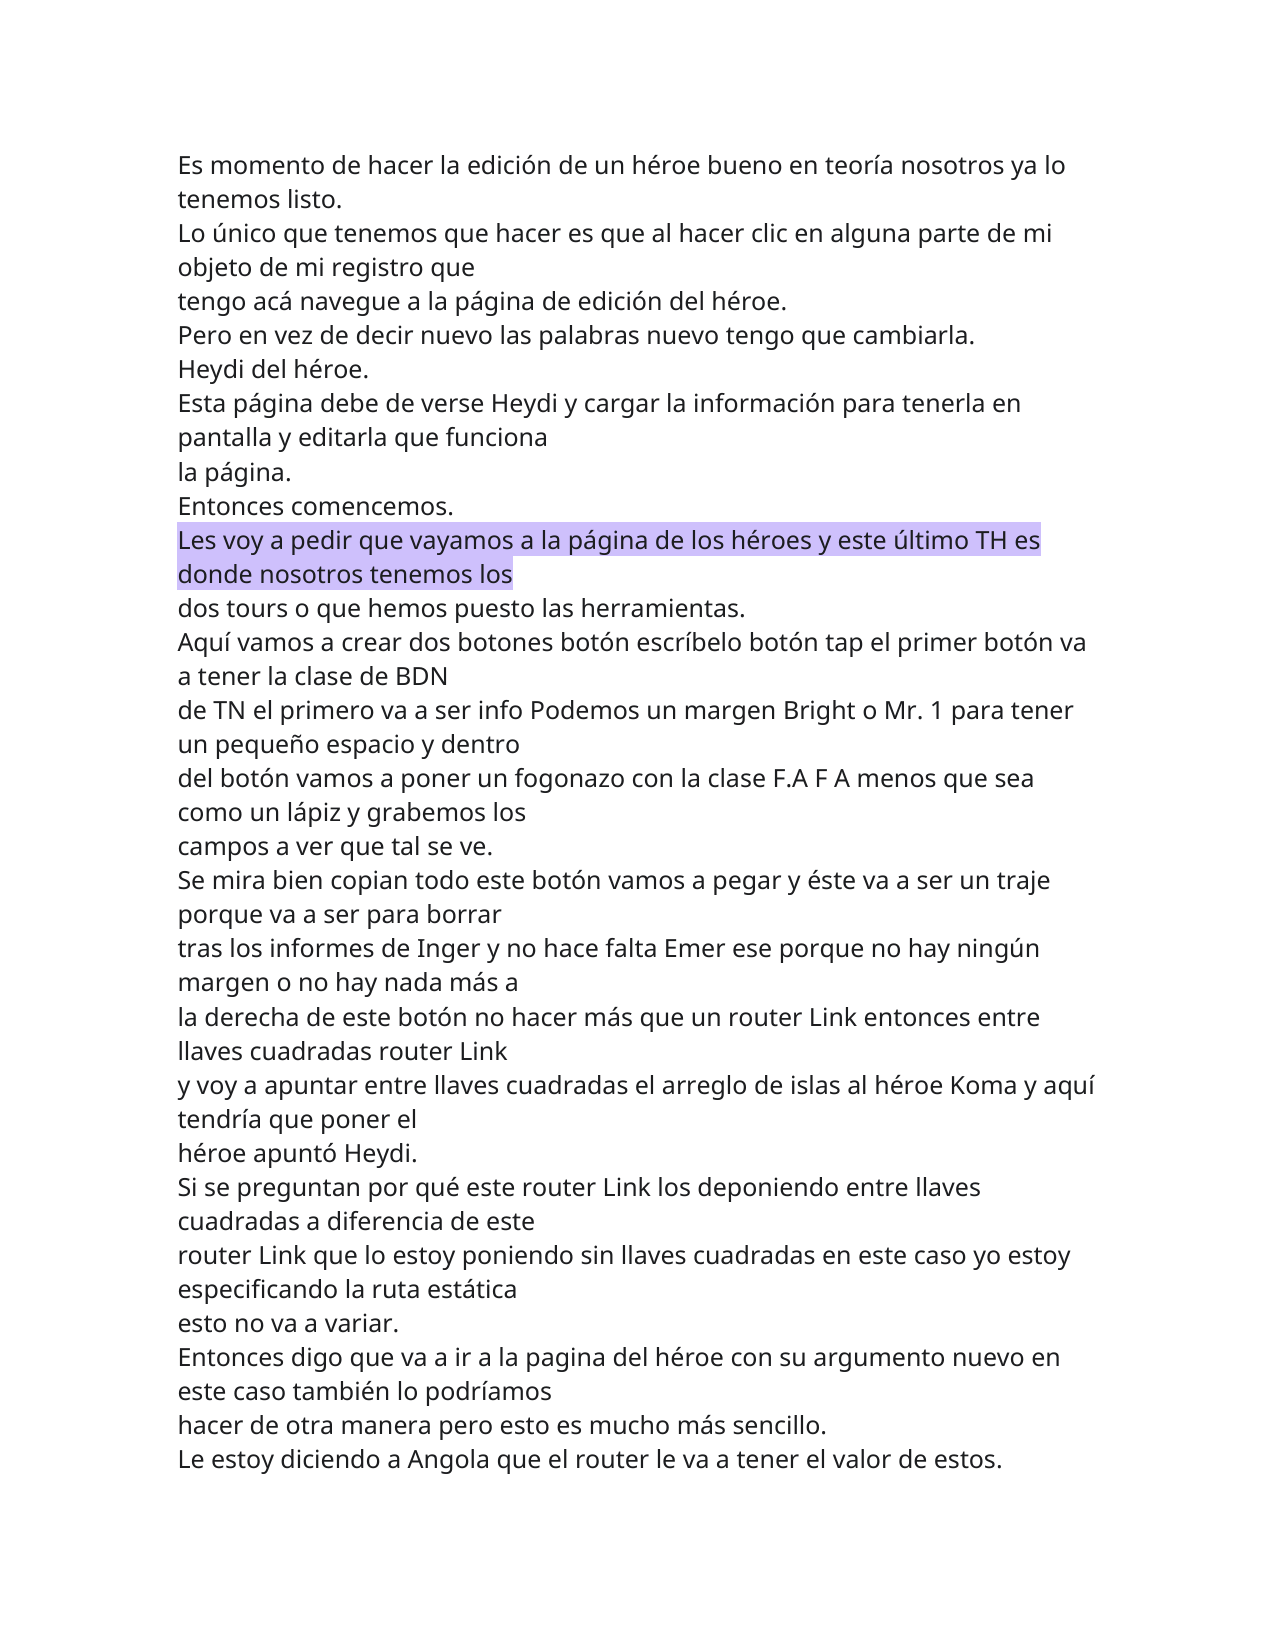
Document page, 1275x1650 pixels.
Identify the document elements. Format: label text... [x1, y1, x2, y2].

text del botón vamos a poner un fogonazo con la clase F.A F A menos que sea como un lápiz y grabemos los [177, 761, 1098, 829]
text Entonces digo que va a ir a la pagina del héroe con su argumento nuevo en este caso también lo podríamos [177, 1340, 1098, 1408]
text Le estoy diciendo a Angola que el router le va a tener el valor de estos. [177, 1442, 1098, 1476]
text Les voy a pedir que vayamos a la página de los héroes y este último TH es donde nosotros tenemos los [513, 522, 1098, 590]
text tras los informes de Inger y no hace falta Emer ese porque no hay ningún margen o no hay nada más a [177, 931, 1098, 999]
text la página. [177, 454, 1098, 488]
text Lo único que tenemos que hacer es que al hacer clic en alguna parte de mi objeto de mi registro que [177, 216, 1098, 284]
text Es momento de hacer la edición de un héroe bueno en teoría nosotros ya lo tenemos listo. [177, 148, 1098, 216]
text Aquí vamos a crear dos botones botón escríbelo botón tap el primer botón va a tener la clase de BDN [177, 624, 1098, 693]
text Pero en vez de decir nuevo las palabras nuevo tengo que cambiarla. [177, 318, 1098, 352]
text héroe apuntó Heydi. [177, 1135, 1098, 1169]
text dos tours o que hemos puesto las herramientas. [177, 590, 1098, 624]
text Se mira bien copian todo este botón vamos a pegar y éste va a ser un traje porque va a ser para borrar [177, 863, 1098, 931]
text y voy a apuntar entre llaves cuadradas el arreglo de islas al héroe Koma y aquí tendría que poner el [177, 1067, 1098, 1135]
text esto no va a variar. [177, 1306, 1098, 1340]
text la derecha de este botón no hacer más que un router Link entonces entre llaves cuadradas router Link [177, 999, 1098, 1067]
text Si se preguntan por qué este router Link los deponiendo entre llaves cuadradas a diferencia de este [177, 1169, 1098, 1238]
text router Link que lo estoy poniendo sin llaves cuadradas en este caso yo estoy especificando la ruta estática [177, 1238, 1098, 1306]
text campos a ver que tal se ve. [177, 829, 1098, 863]
text hacer de otra manera pero esto es mucho más sencillo. [177, 1408, 1098, 1442]
text Heydi del héroe. [177, 352, 1098, 386]
text tengo acá navegue a la página de edición del héroe. [177, 284, 1098, 318]
text Entonces comencemos. [177, 488, 1098, 522]
text Esta página debe de verse Heydi y cargar la información para tenerla en pantalla y editarla que funciona [177, 386, 1098, 454]
text de TN el primero va a ser info Podemos un margen Bright o Mr. 1 para tener un pequeño espacio y dentro [177, 693, 1098, 761]
